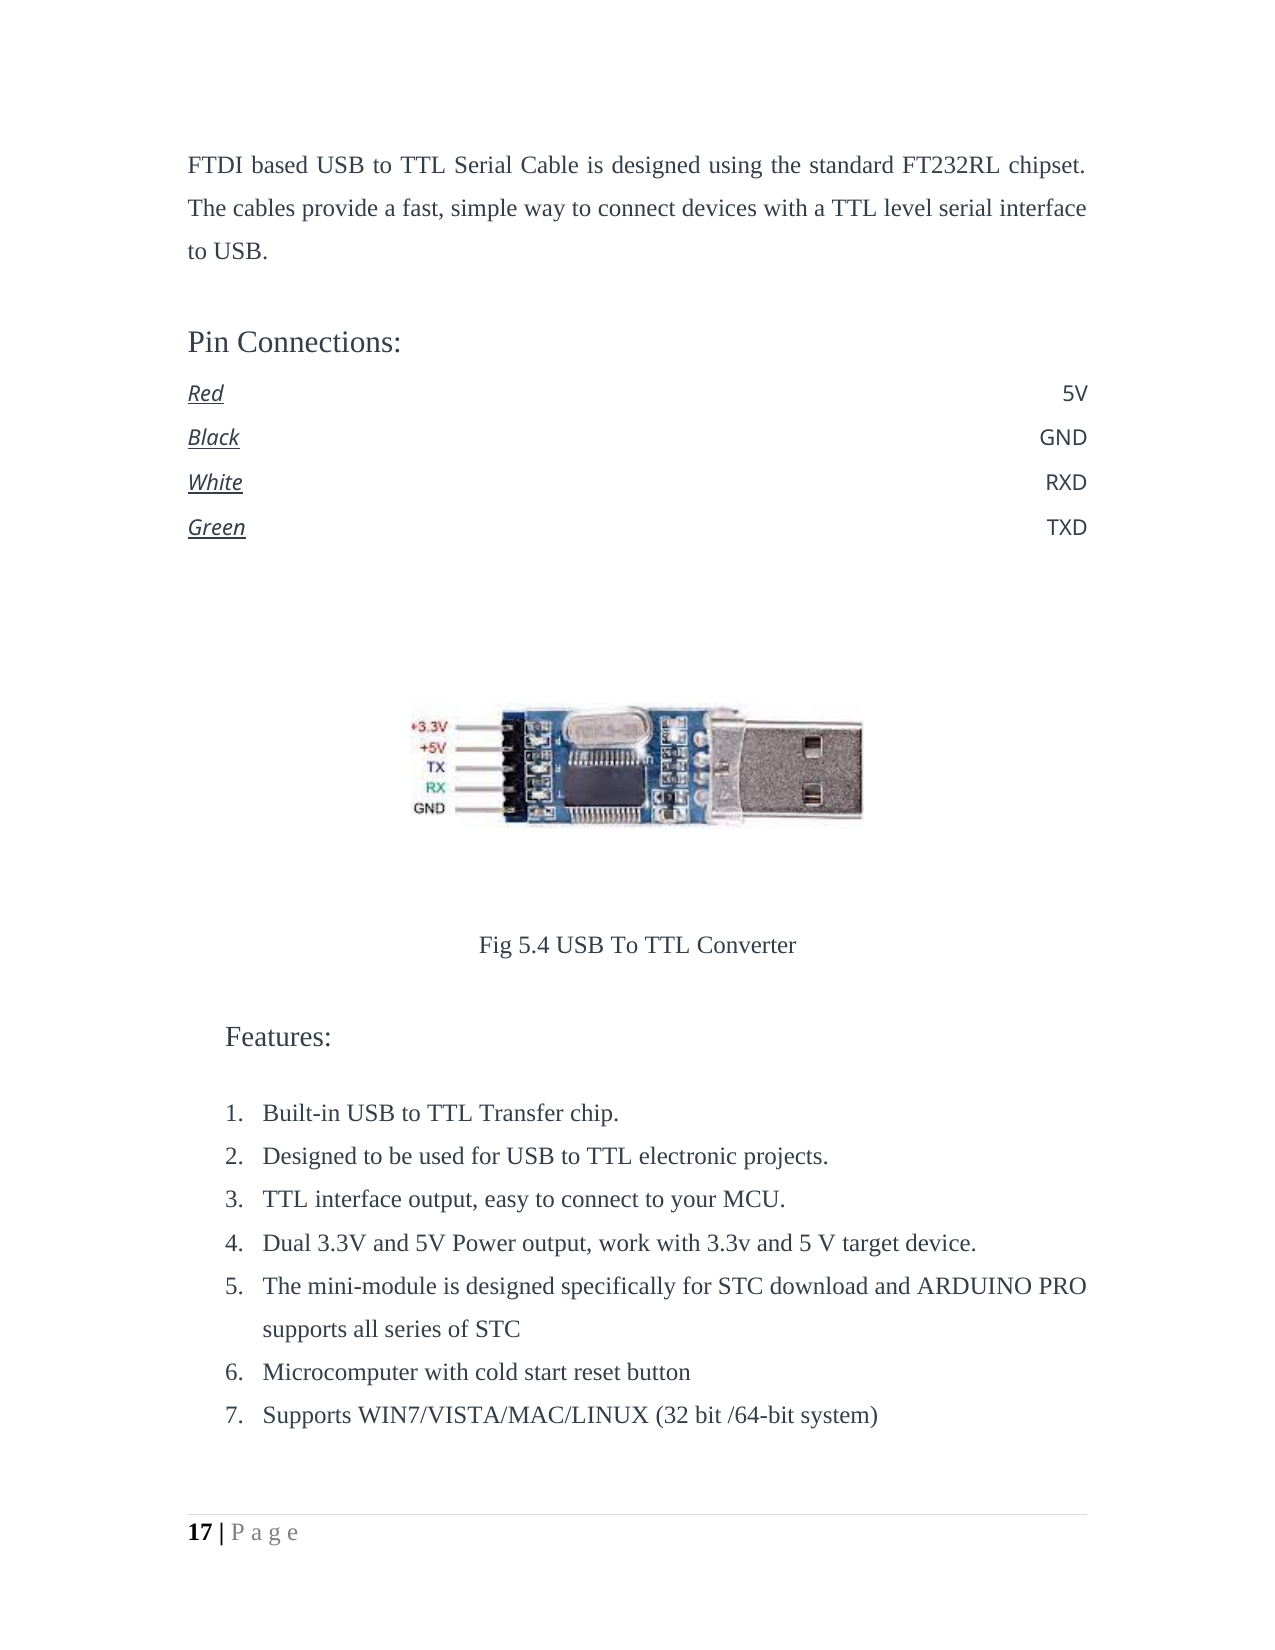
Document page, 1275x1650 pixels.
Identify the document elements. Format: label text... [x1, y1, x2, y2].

text Pin Connections: [187, 324, 1087, 360]
text FTDI based USB to TTL Serial Cable is designed using the standard FT232RL chipset. The cables provide a fast, simple way to connect devices with a TTL level serial interface to USB. [187, 150, 1087, 265]
list Microcomputer with cold start reset button [225, 1357, 1087, 1386]
list Built-in USB to TTL Transfer chip. [225, 1098, 1087, 1127]
text Red 5V Black GND White RXD Green TXD [187, 378, 1087, 584]
list Dual 3.3V and 5V Power output, work with 3.3v and 5 V target device. [225, 1228, 1087, 1256]
list TTL interface output, easy to connect to your MCU. [225, 1184, 1087, 1213]
list The mini-module is designed specifically for STC download and ARDUINO PRO supports all series of STC [225, 1271, 1087, 1343]
text Features: [187, 1019, 1087, 1052]
text Fig 5.4 USB To TTL Converter [187, 930, 1087, 959]
list Supports WIN7/VISTA/MAC/LINUX (32 bit /64-bit system) [225, 1400, 1087, 1429]
list Designed to be used for USB to TTL electronic projects. [225, 1141, 1087, 1170]
